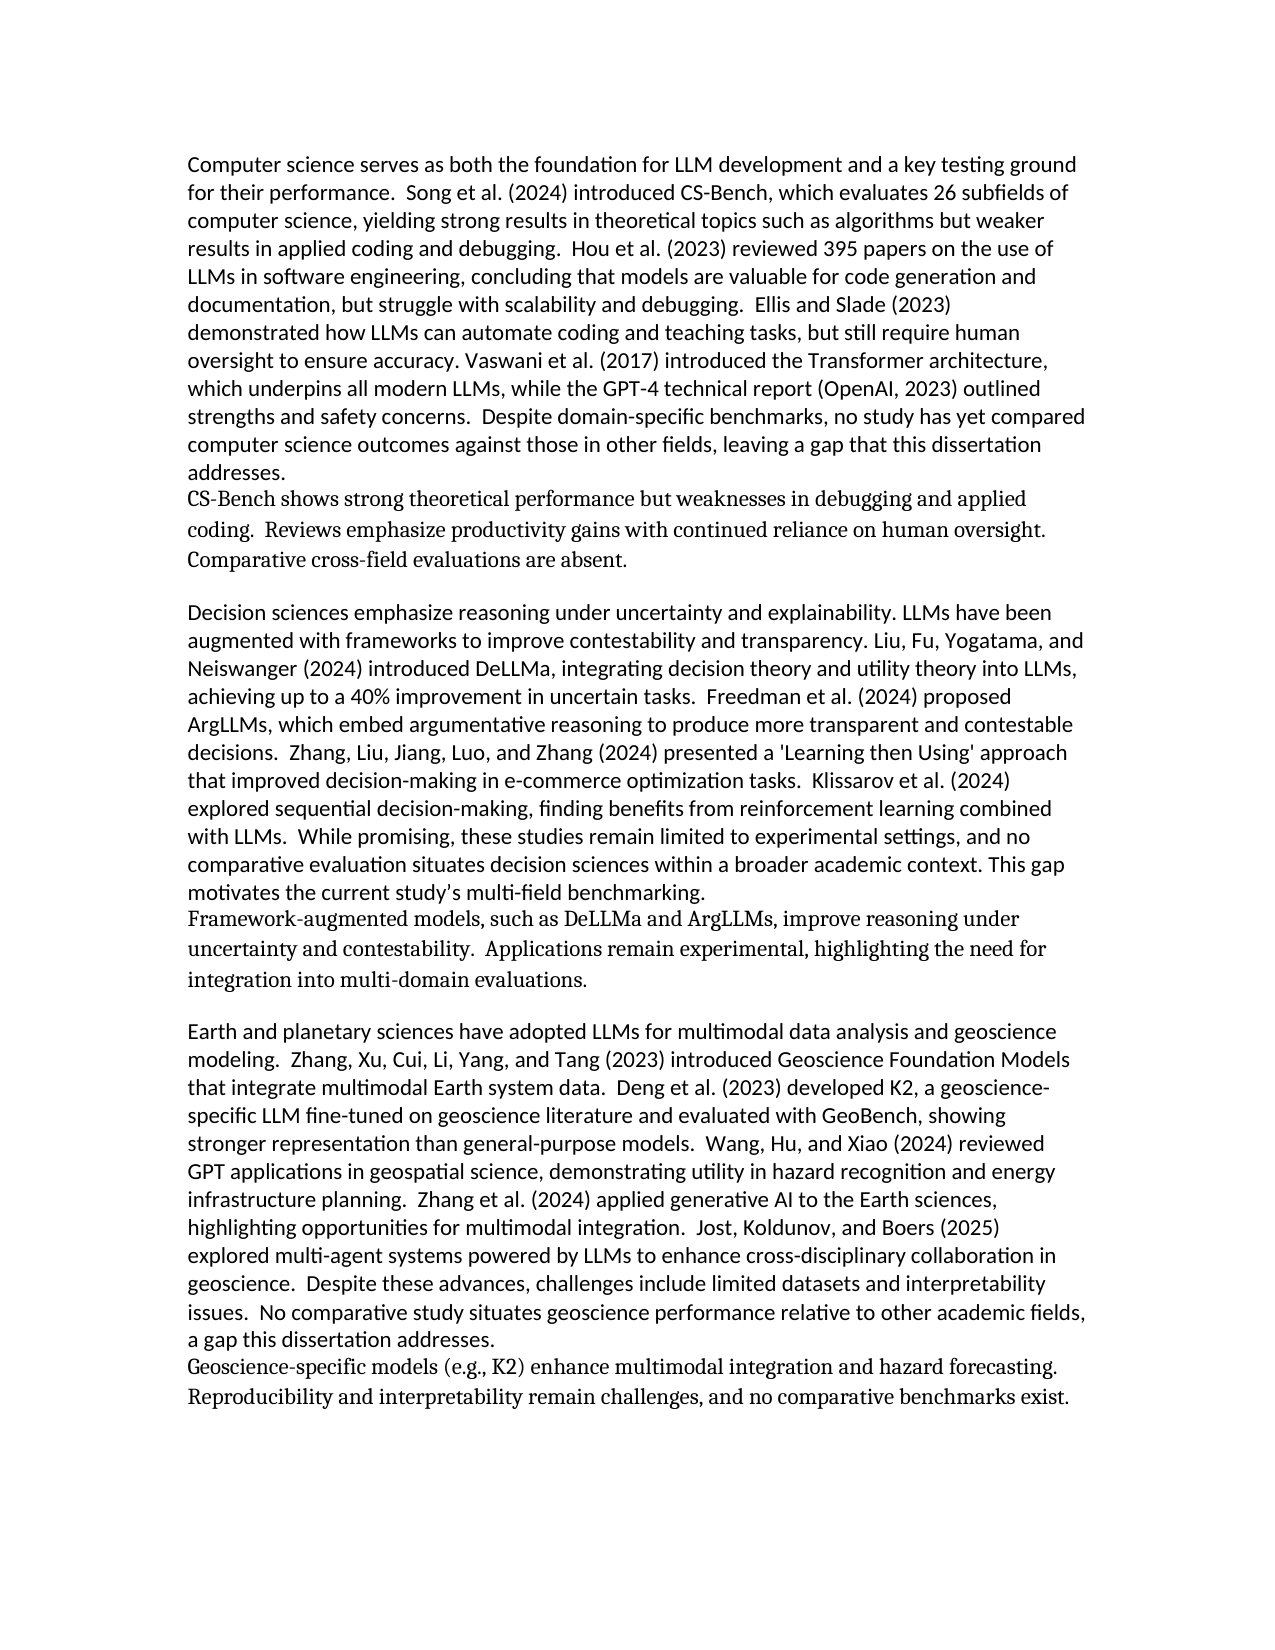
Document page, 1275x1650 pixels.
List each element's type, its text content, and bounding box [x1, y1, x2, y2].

subtitle Earth and planetary sciences have adopted LLMs for multimodal data analysis and geoscience modeling. Zhang, Xu, Cui, Li, Yang, and Tang (2023) introduced Geoscience Foundation Models that integrate multimodal Earth system data. Deng et al. (2023) developed K2, a geoscience-specific LLM fine-tuned on geoscience literature and evaluated with GeoBench, showing stronger representation than general-purpose models. Wang, Hu, and Xiao (2024) reviewed GPT applications in geospatial science, demonstrating utility in hazard recognition and energy infrastructure planning. Zhang et al. (2024) applied generative AI to the Earth sciences, highlighting opportunities for multimodal integration. Jost, Koldunov, and Boers (2025) explored multi-agent systems powered by LLMs to enhance cross-disciplinary collaboration in geoscience. Despite these advances, challenges include limited datasets and interpretability issues. No comparative study situates geoscience performance relative to other academic fields, a gap this dissertation addresses. [187, 1017, 1087, 1354]
text Geoscience-specific models (e.g., K2) enhance multimodal integration and hazard forecasting. Reproducibility and interpretability remain challenges, and no comparative benchmarks exist. [187, 1354, 1087, 1410]
subtitle Computer science serves as both the foundation for LLM development and a key testing ground for their performance. Song et al. (2024) introduced CS-Bench, which evaluates 26 subfields of computer science, yielding strong results in theoretical topics such as algorithms but weaker results in applied coding and debugging. Hou et al. (2023) reviewed 395 papers on the use of LLMs in software engineering, concluding that models are valuable for code generation and documentation, but struggle with scalability and debugging. Ellis and Slade (2023) demonstrated how LLMs can automate coding and teaching tasks, but still require human oversight to ensure accuracy. Vaswani et al. (2017) introduced the Transformer architecture, which underpins all modern LLMs, while the GPT-4 technical report (OpenAI, 2023) outlined strengths and safety concerns. Despite domain-specific benchmarks, no study has yet compared computer science outcomes against those in other fields, leaving a gap that this dissertation addresses. [187, 150, 1087, 486]
text Framework-augmented models, such as DeLLMa and ArgLLMs, improve reasoning under uncertainty and contestability. Applications remain experimental, highlighting the need for integration into multi-domain evaluations. [187, 906, 1087, 993]
subtitle Decision sciences emphasize reasoning under uncertainty and explainability. LLMs have been augmented with frameworks to improve contestability and transparency. Liu, Fu, Yogatama, and Neiswanger (2024) introduced DeLLMa, integrating decision theory and utility theory into LLMs, achieving up to a 40% improvement in uncertain tasks. Freedman et al. (2024) proposed ArgLLMs, which embed argumentative reasoning to produce more transparent and contestable decisions. Zhang, Liu, Jiang, Luo, and Zhang (2024) presented a 'Learning then Using' approach that improved decision-making in e-commerce optimization tasks. Klissarov et al. (2024) explored sequential decision-making, finding benefits from reinforcement learning combined with LLMs. While promising, these studies remain limited to experimental settings, and no comparative evaluation situates decision sciences within a broader academic context. This gap motivates the current study’s multi-field benchmarking. [187, 598, 1087, 906]
text CS-Bench shows strong theoretical performance but weaknesses in debugging and applied coding. Reviews emphasize productivity gains with continued reliance on human oversight. Comparative cross-field evaluations are absent. [187, 486, 1087, 573]
